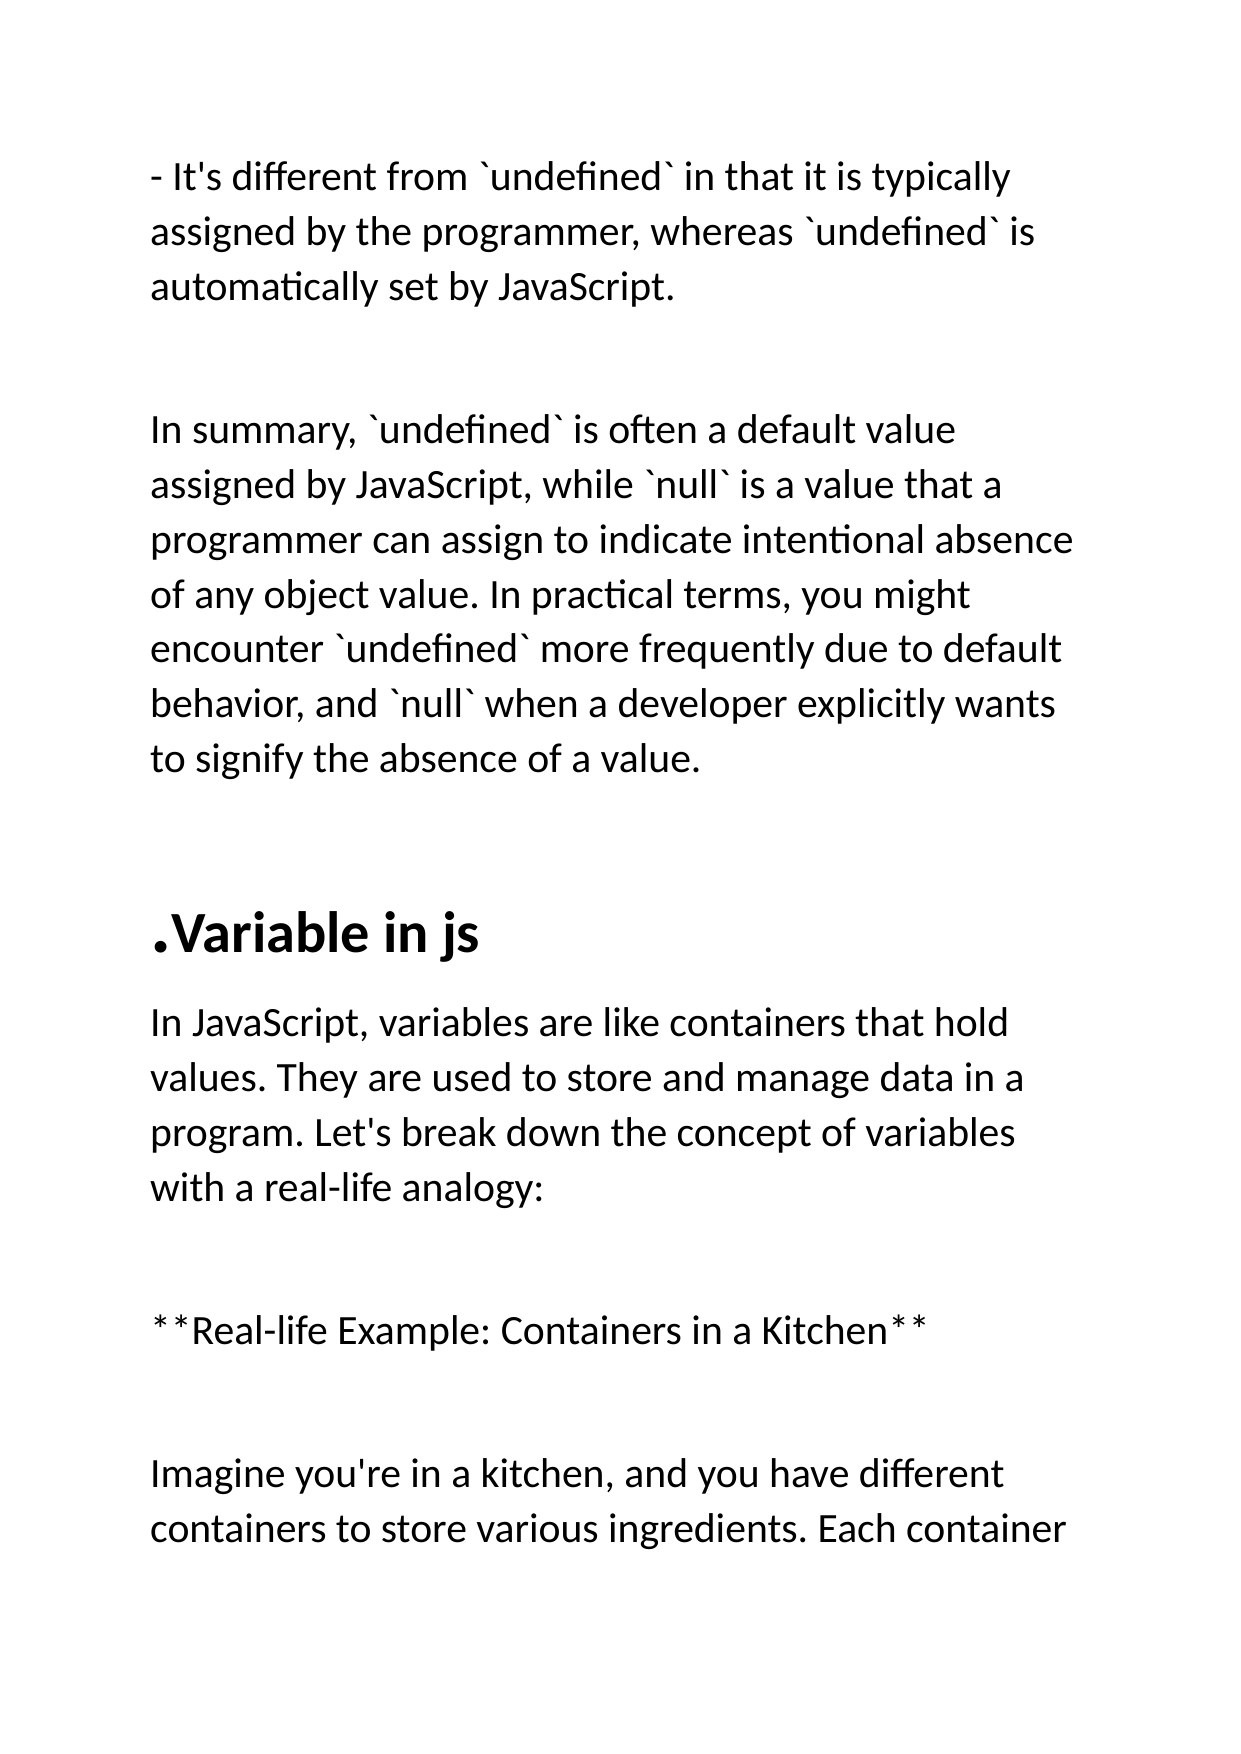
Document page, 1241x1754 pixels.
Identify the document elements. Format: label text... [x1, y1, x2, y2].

text .Variable in js [150, 875, 1090, 972]
text - It's different from `undefined` in that it is typically assigned by the programmer, whereas `undefined` is automatically set by JavaScript. [150, 150, 1090, 311]
text In summary, `undefined` is often a default value assigned by JavaScript, while `null` is a value that a programmer can assign to indicate intentional absence of any object value. In practical terms, you might encounter `undefined` more frequently due to default behavior, and `null` when a developer explicitly wants to signify the absence of a value. [150, 403, 1090, 783]
text **Real-life Example: Containers in a Kitchen** [150, 1304, 1090, 1355]
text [150, 1447, 1090, 1553]
text In JavaScript, variables are like containers that hold values. They are used to store and manage data in a program. Let's break down the concept of variables with a real-life analogy: [150, 996, 1090, 1212]
